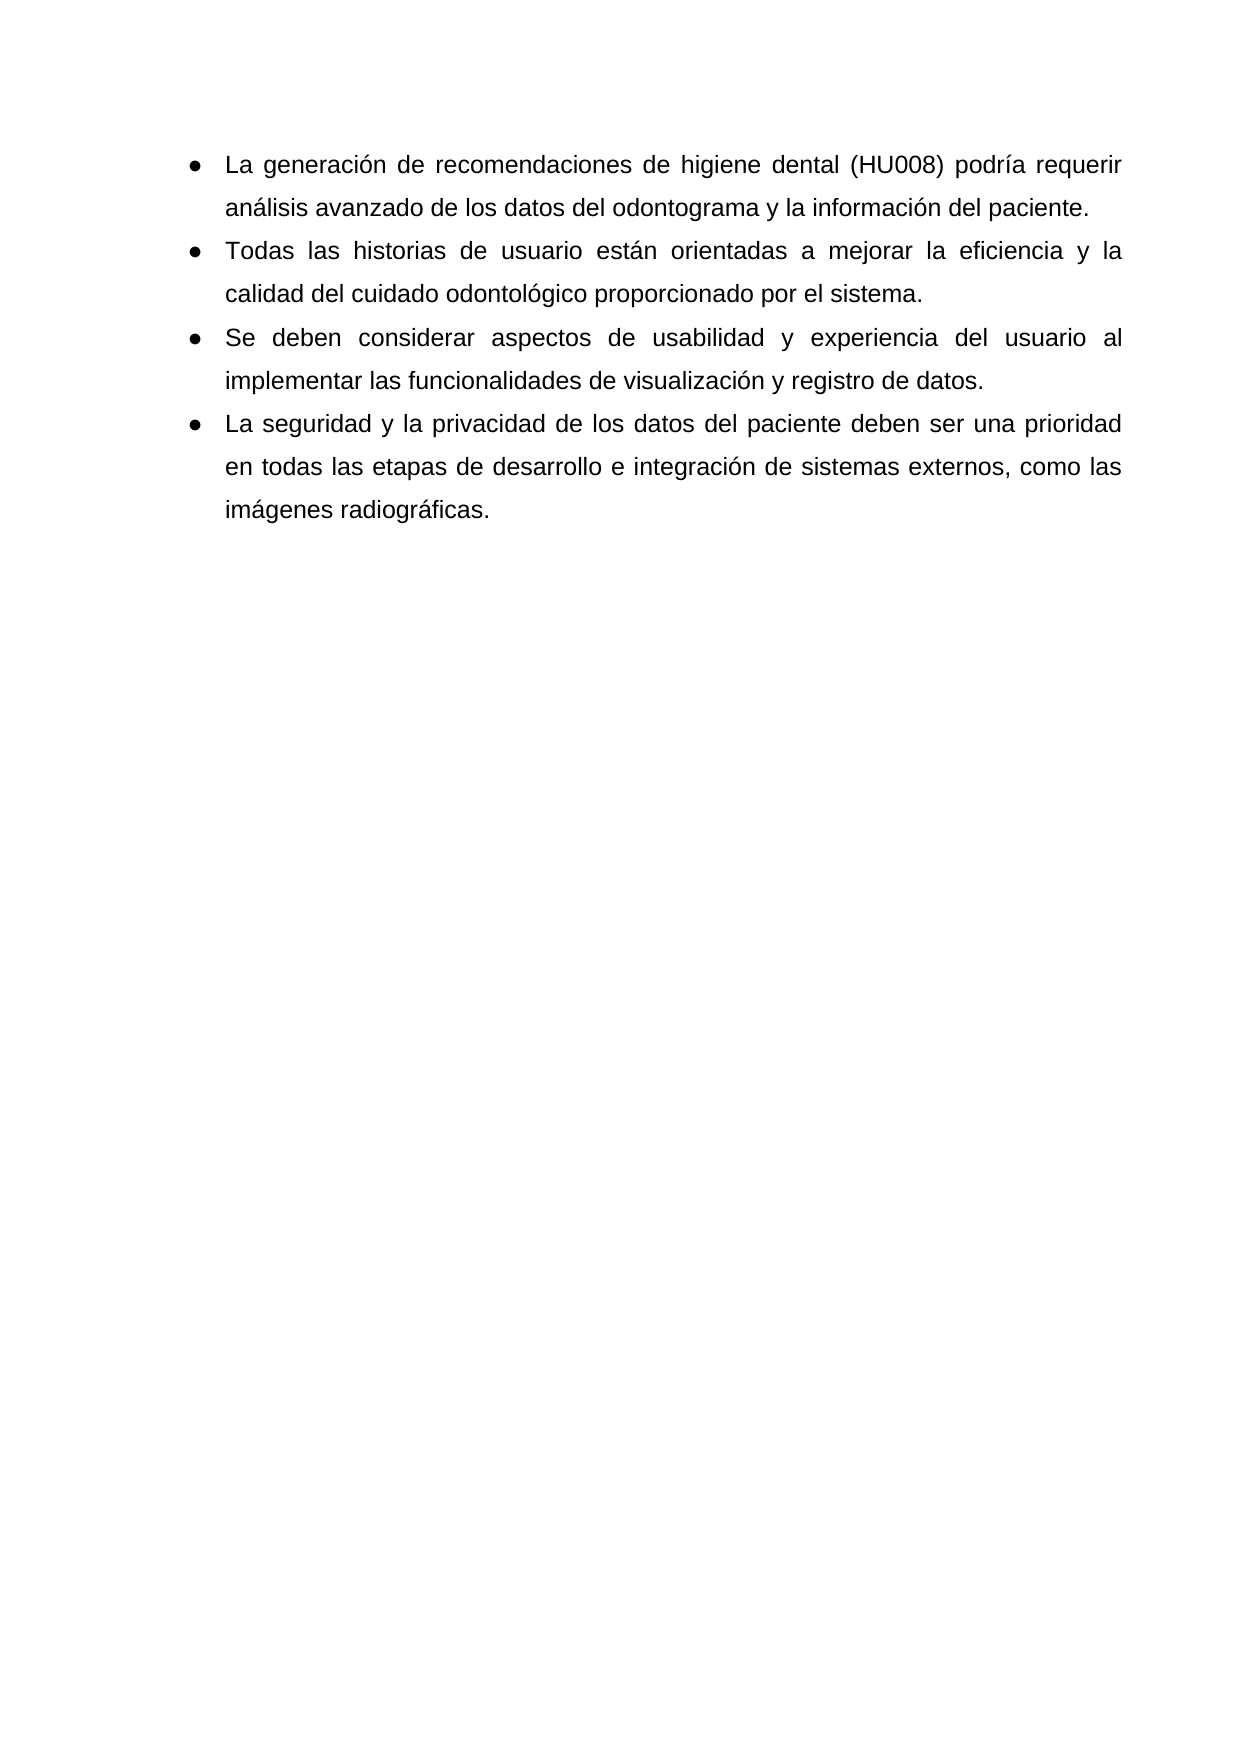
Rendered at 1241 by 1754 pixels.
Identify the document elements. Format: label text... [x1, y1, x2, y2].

list La generación de recomendaciones de higiene dental (HU008) podría requerir análisis avanzado de los datos del odontograma y la información del paciente. [187, 150, 1124, 222]
list Se deben considerar aspectos de usabilidad y experiencia del usuario al implementar las funcionalidades de visualización y registro de datos. [187, 322, 1124, 394]
list La seguridad y la privacidad de los datos del paciente deben ser una prioridad en todas las etapas de desarrollo e integración de sistemas externos, como las imágenes radiográficas. [187, 409, 1124, 524]
list Todas las historias de usuario están orientadas a mejorar la eficiencia y la calidad del cuidado odontológico proporcionado por el sistema. [187, 236, 1124, 308]
